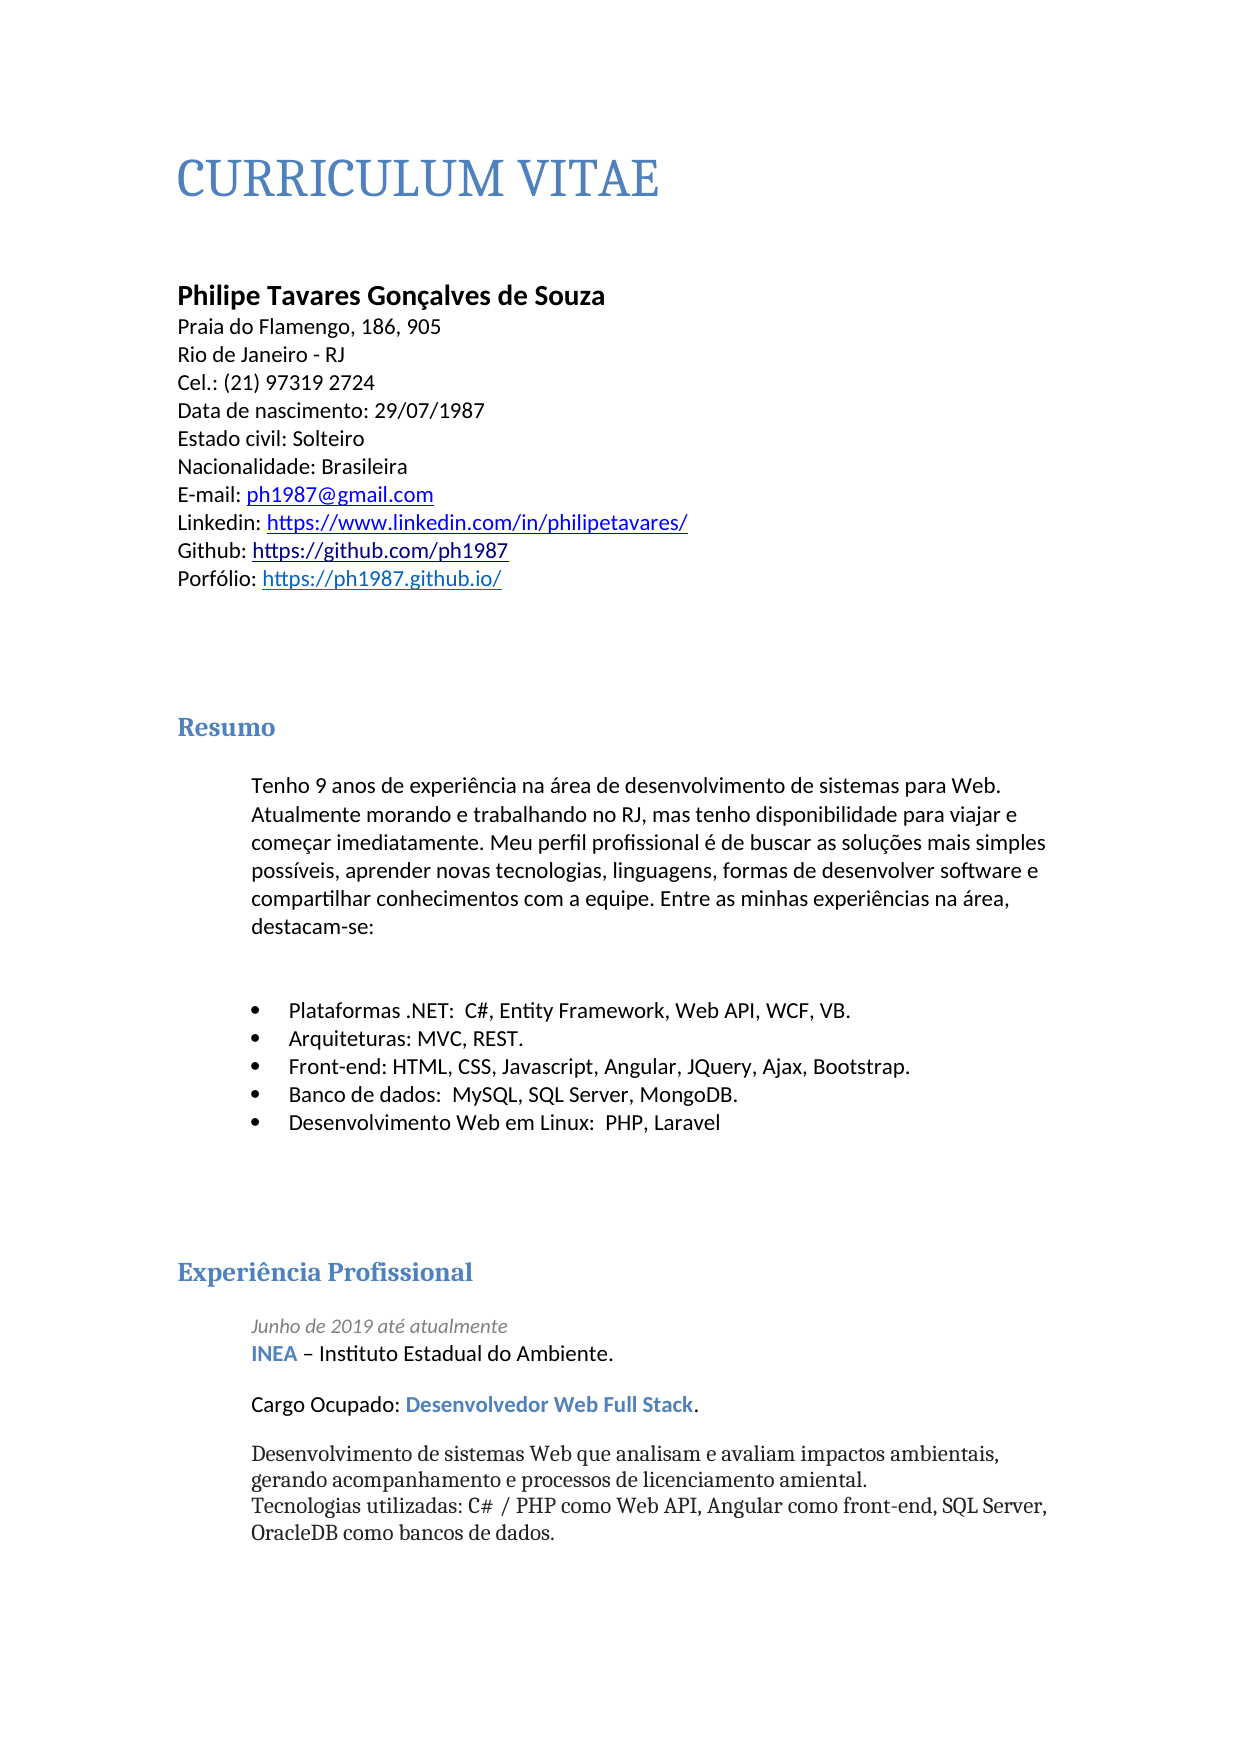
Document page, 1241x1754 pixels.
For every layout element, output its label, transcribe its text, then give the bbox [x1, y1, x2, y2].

text Porfólio: https://ph1987.github.io/ [177, 564, 1063, 593]
text Praia do Flamengo, 186, 905 [177, 312, 1063, 340]
text Github: https://github.com/ph1987 [177, 537, 1063, 564]
text Tenho 9 anos de experiência na área de desenvolvimento de sistemas para Web. Atualmente morando e trabalhando no RJ, mas tenho disponibilidade para viajar e começar imediatamente. Meu perfil profissional é de buscar as soluções mais simples possíveis, aprender novas tecnologias, linguagens, formas de desenvolver software e compartilhar conhecimentos com a equipe. Entre as minhas experiências na área, destacam-se: [251, 772, 1063, 968]
text Cargo Ocupado: Desenvolvedor Web Full Stack. [251, 1390, 1063, 1418]
list Arquiteturas: MVC, REST. [251, 1024, 1063, 1052]
text Experiência Profissional [177, 1257, 1063, 1288]
list Plataformas .NET: C#, Entity Framework, Web API, WCF, VB. [251, 996, 1063, 1024]
list Front-end: HTML, CSS, Javascript, Angular, JQuery, Ajax, Bootstrap. [251, 1052, 1063, 1080]
text Junho de 2019 até atualmente [251, 1288, 1063, 1339]
text CURRICULUM VITAE [177, 148, 1063, 210]
list Banco de dados: MySQL, SQL Server, MongoDB. [251, 1080, 1063, 1108]
text Linkedin: https://www.linkedin.com/in/philipetavares/ [177, 508, 1063, 537]
text Cel.: (21) 97319 2724 Data de nascimento: 29/07/1987 [177, 368, 1063, 424]
text Resumo [177, 712, 1063, 744]
text E-mail: ph1987@gmail.com [177, 481, 1063, 508]
list Desenvolvimento Web em Linux: PHP, Laravel [251, 1108, 1063, 1136]
text Rio de Janeiro - RJ [177, 340, 1063, 368]
text INEA – Instituto Estadual do Ambiente. [251, 1339, 1063, 1367]
text Philipe Tavares Gonçalves de Souza [177, 277, 1063, 312]
text Estado civil: Solteiro Nacionalidade: Brasileira [177, 424, 1063, 481]
text Desenvolvimento de sistemas Web que analisam e avaliam impactos ambientais, gerando acompanhamento e processos de licenciamento amiental. Tecnologias utilizadas: C# / PHP como Web API, Angular como front-end, SQL Server, OracleDB como bancos de dados. [251, 1441, 1063, 1546]
